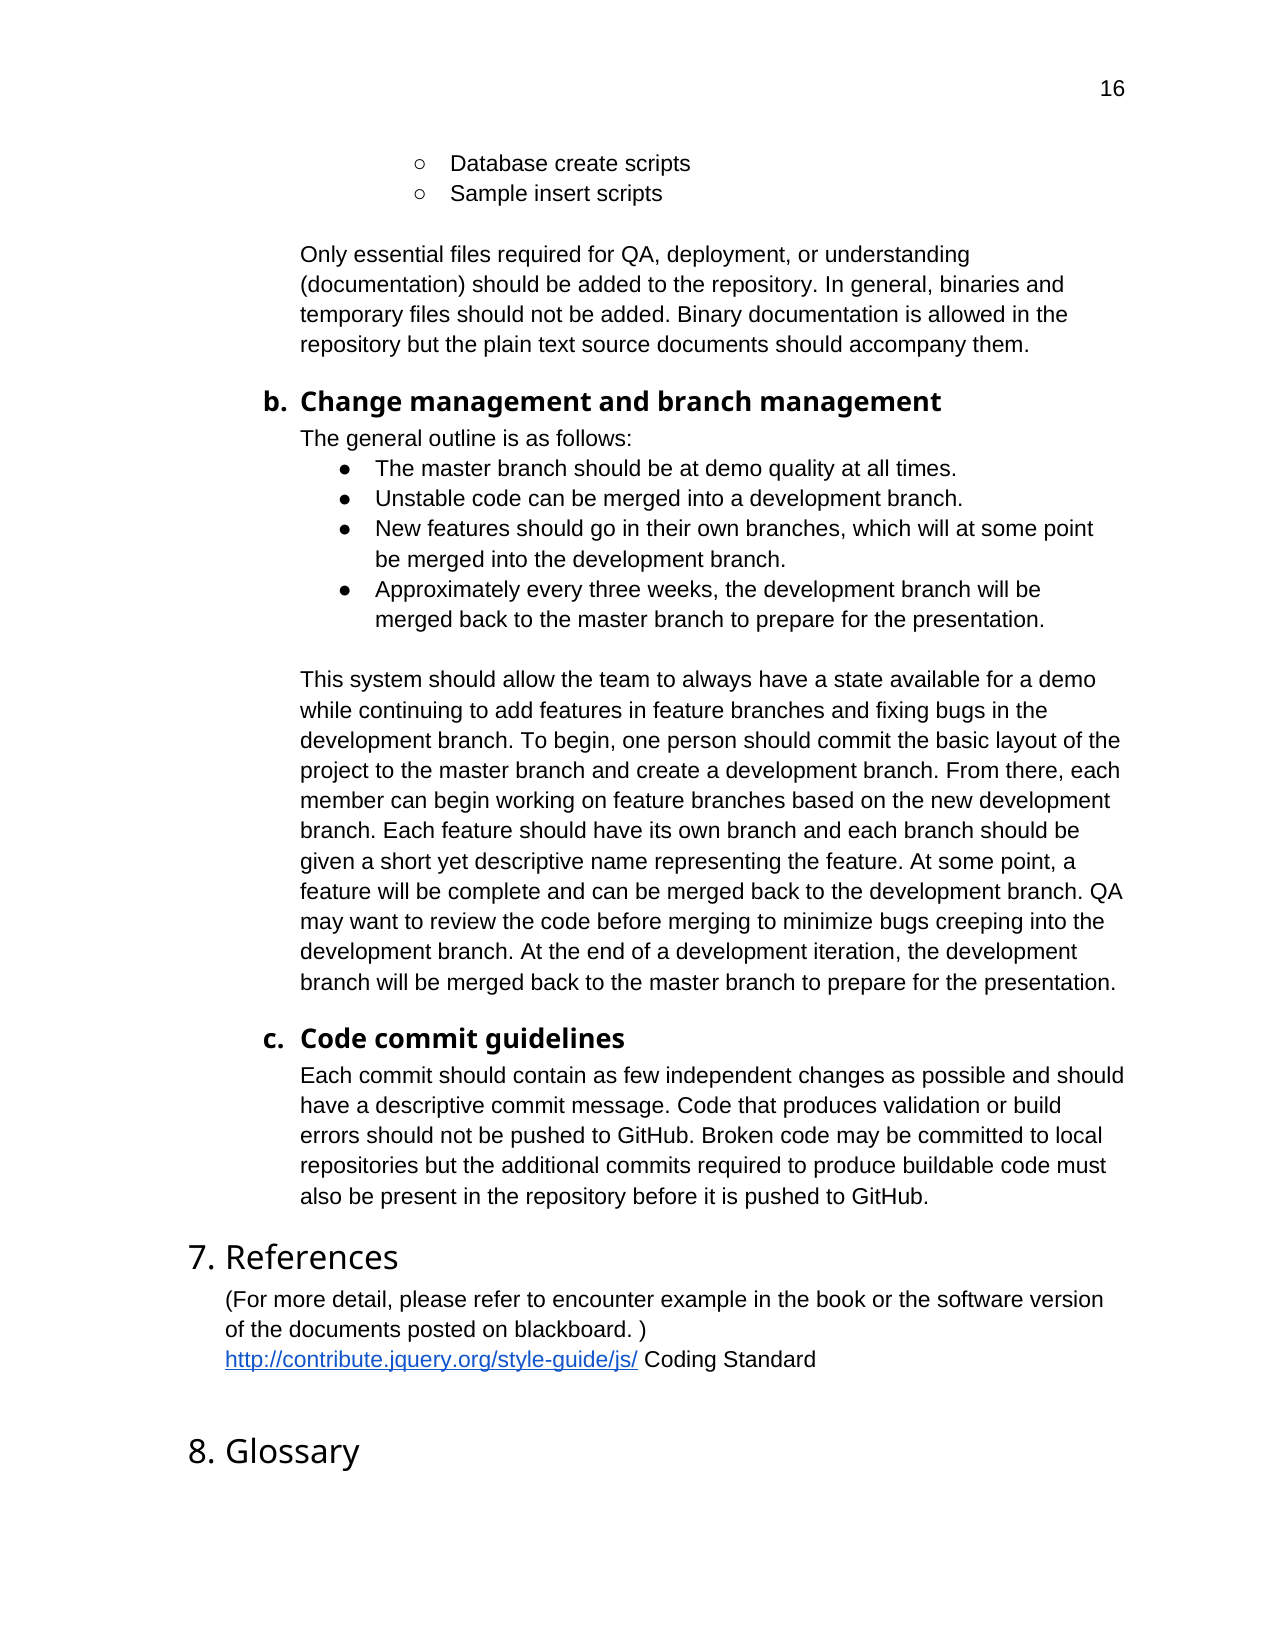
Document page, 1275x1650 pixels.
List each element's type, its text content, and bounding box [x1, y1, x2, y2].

text http://contribute.jquery.org/style-guide/js/ Coding Standard [225, 1346, 1125, 1373]
list Sample insert scripts [413, 180, 1125, 207]
text (For more detail, please refer to encounter example in the book or the software version of the documents posted on blackboard. ) [225, 1286, 1125, 1342]
list New features should go in their own branches, which will at some point be merged into the development branch. [338, 515, 1125, 572]
text Each commit should contain as few independent changes as possible and should have a descriptive commit message. Code that produces validation or build errors should not be pushed to GitHub. Broken code may be committed to local repositories but the additional commits required to produce buildable code must also be present in the repository before it is pushed to GitHub. [300, 1062, 1125, 1209]
list The master branch should be at demo quality at all times. [338, 455, 1125, 481]
subtitle Code commit guidelines [263, 1019, 1125, 1056]
text The general outline is as follows: [300, 425, 1125, 451]
text This system should allow the team to always have a state available for a demo while continuing to add features in feature branches and fixing bugs in the development branch. To begin, one person should commit the basic layout of the project to the master branch and create a development branch. From there, each member can begin working on feature branches based on the new development branch. Each feature should have its own branch and each branch should be given a short yet descriptive name representing the feature. At some point, a feature will be complete and can be merged back to the development branch. QA may want to review the code before merging to minimize bugs creeping into the development branch. At the end of a development iteration, the development branch will be merged back to the master branch to prepare for the presentation. [300, 666, 1125, 995]
subtitle References [188, 1234, 1125, 1279]
list Approximately every three weeks, the development branch will be merged back to the master branch to prepare for the presentation. [338, 576, 1125, 632]
subtitle Glossary [188, 1428, 1125, 1473]
subtitle Change management and branch management [263, 382, 1125, 419]
text Only essential files required for QA, deployment, or understanding (documentation) should be added to the repository. In general, binaries and temporary files should not be added. Binary documentation is allowed in the repository but the plain text source documents should accompany them. [300, 241, 1125, 358]
list Unstable code can be merged into a development branch. [338, 485, 1125, 511]
list Database create scripts [413, 150, 1125, 176]
